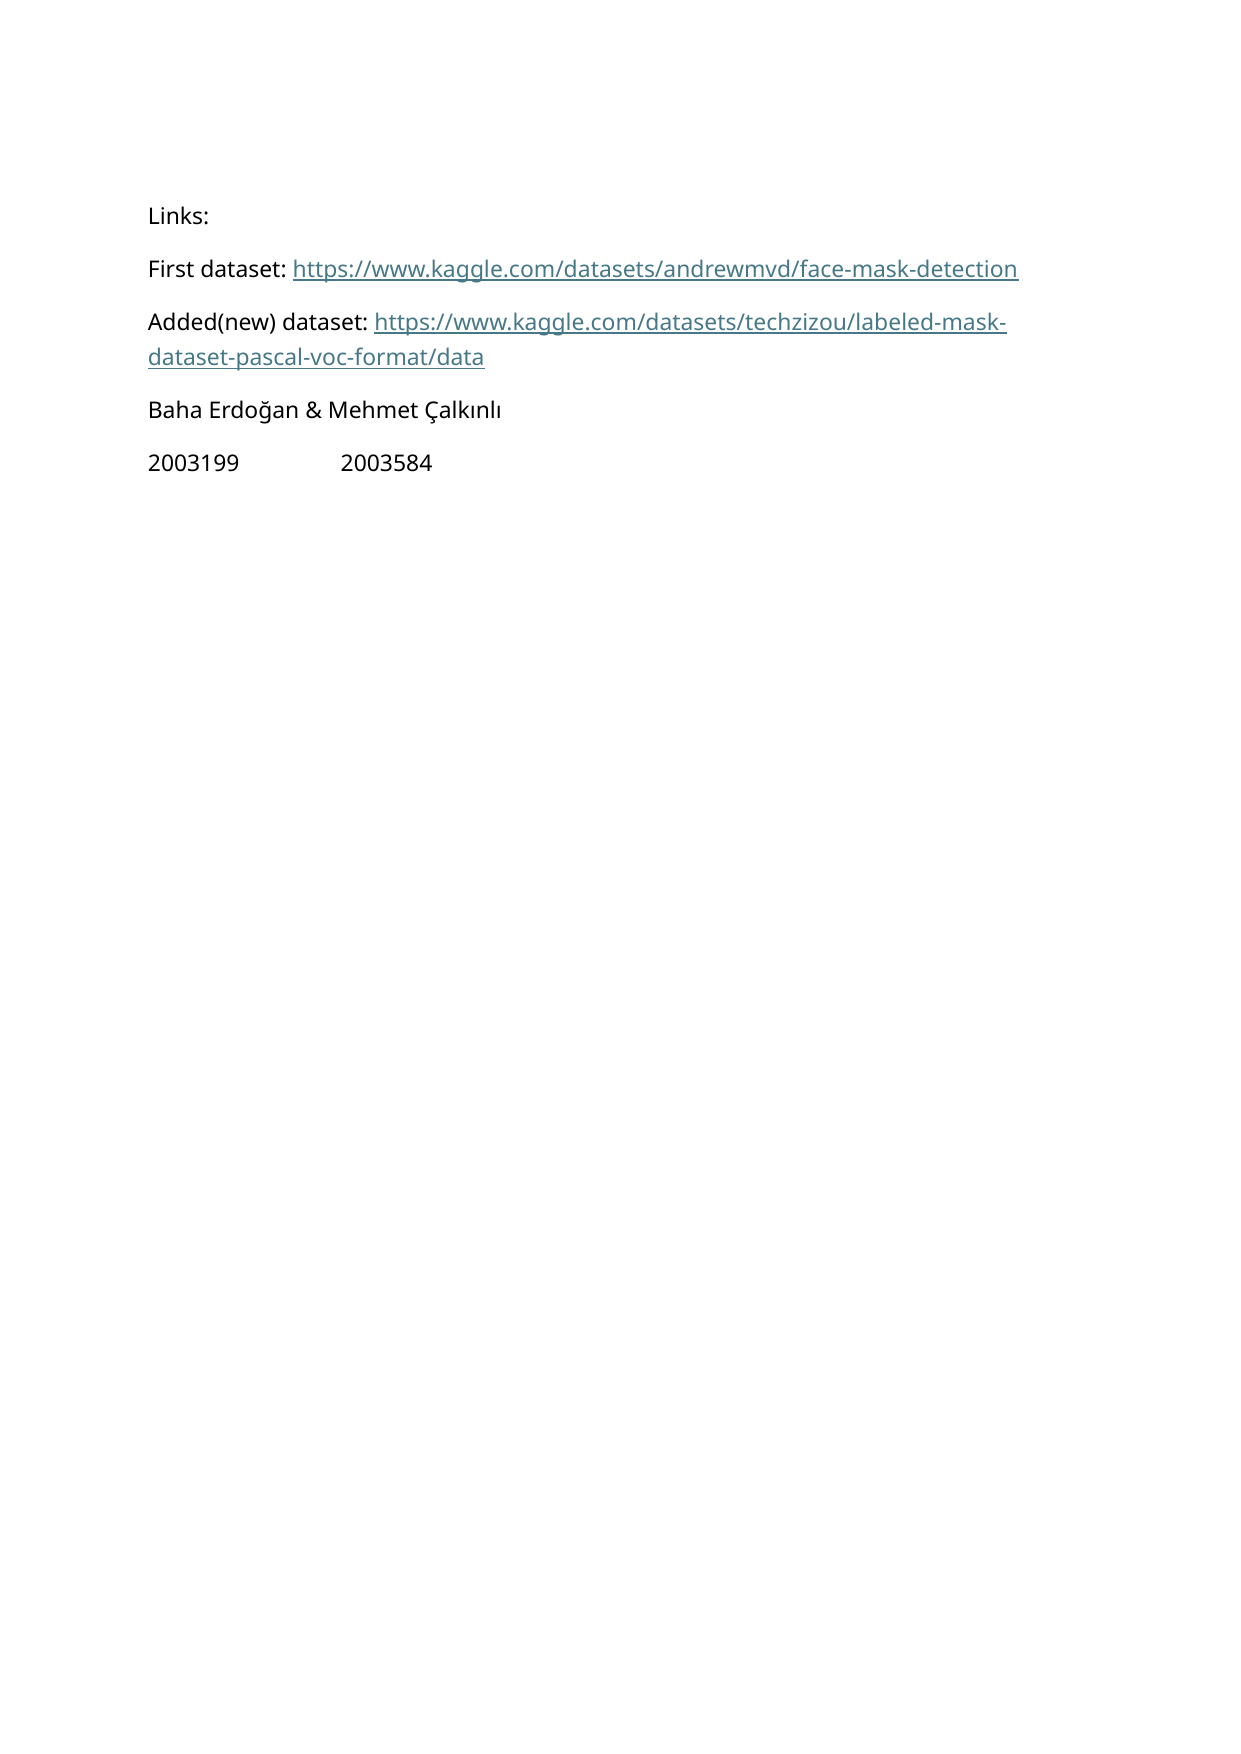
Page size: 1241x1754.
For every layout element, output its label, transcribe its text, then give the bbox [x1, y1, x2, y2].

text Added(new) dataset: https://www.kaggle.com/datasets/techzizou/labeled-mask-dataset-pascal-voc-format/data [148, 305, 1093, 373]
text Baha Erdoğan & Mehmet Çalkınlı [148, 394, 1093, 425]
text Links: [148, 200, 1093, 231]
text First dataset: https://www.kaggle.com/datasets/andrewmvd/face-mask-detection [148, 253, 1093, 284]
text 2003199 2003584 [148, 447, 1093, 478]
